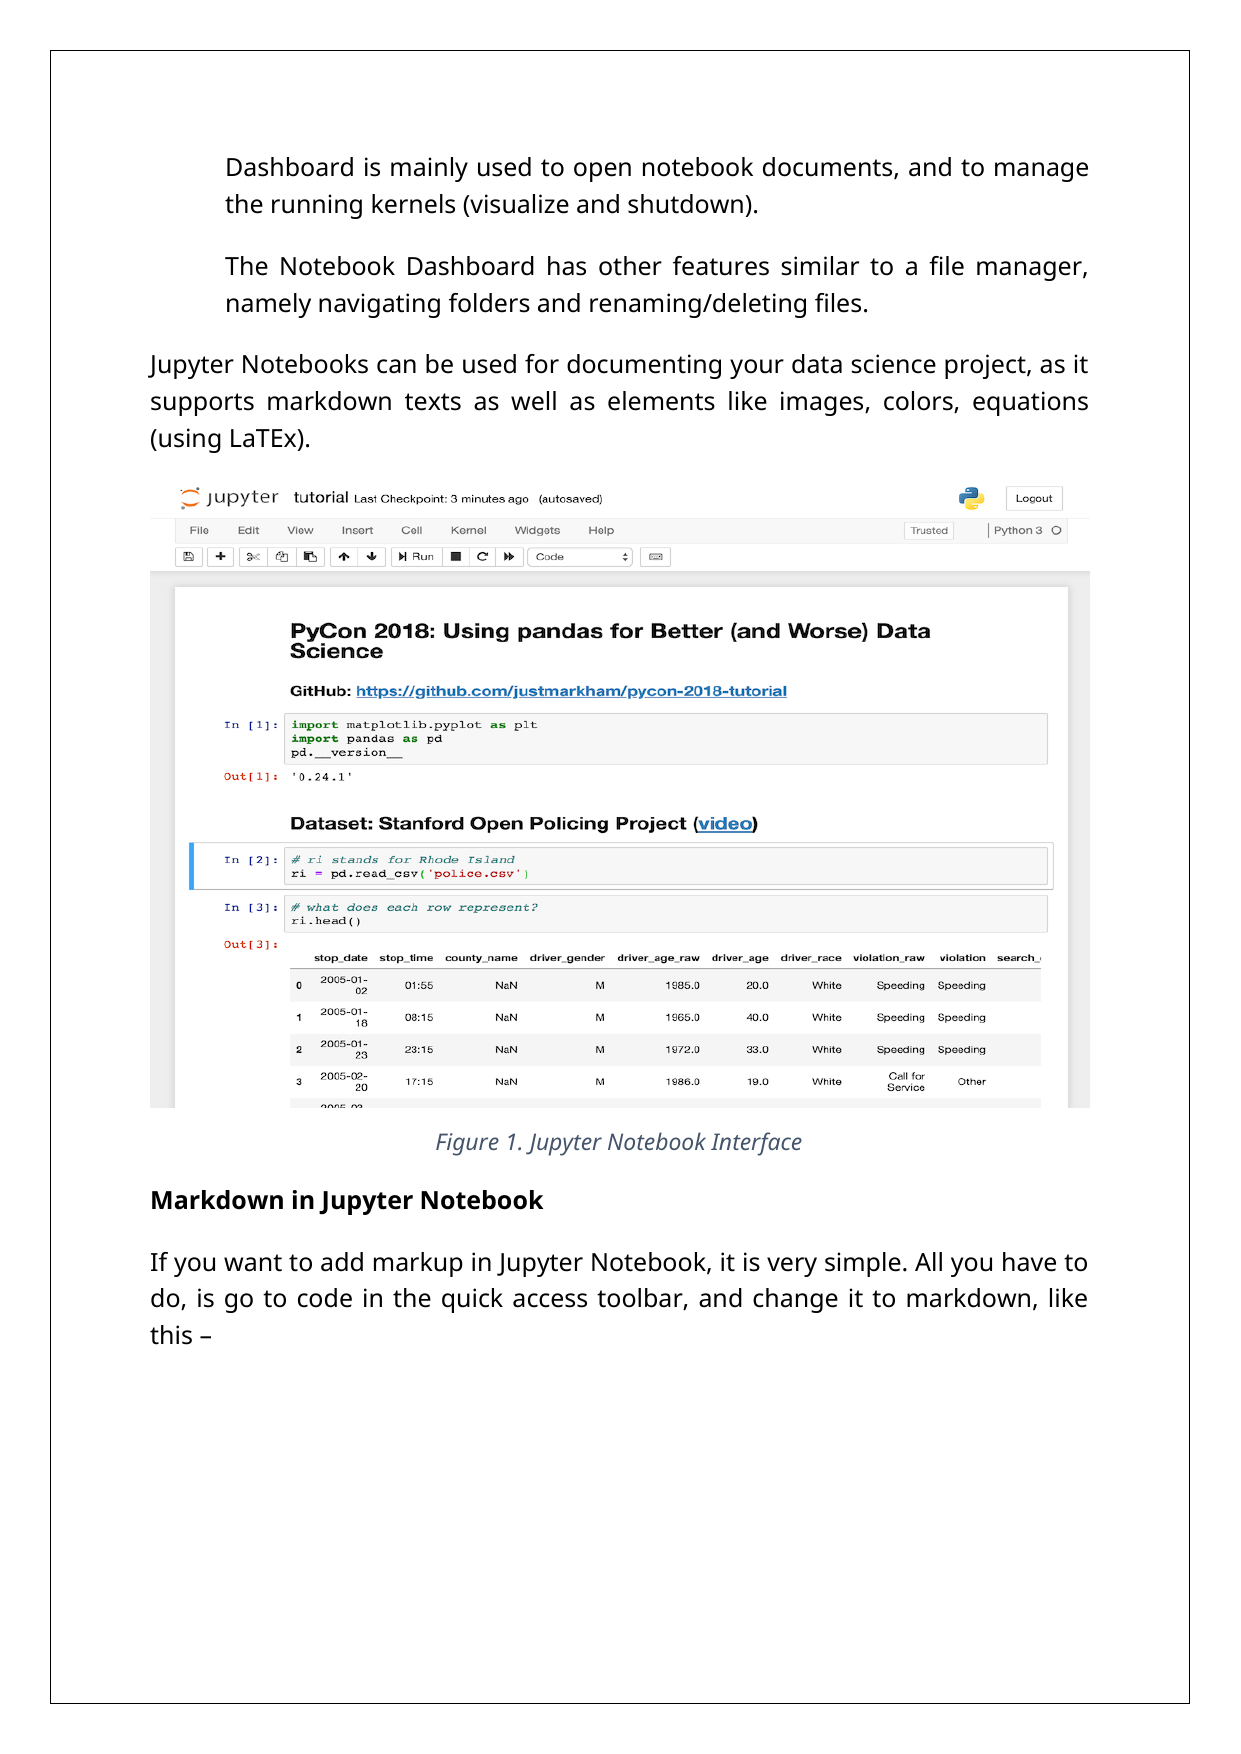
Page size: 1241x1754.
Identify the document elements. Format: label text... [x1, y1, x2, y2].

text If you want to add markup in Jupyter Notebook, it is very simple. All you have to do, is go to code in the quick access toolbar, and change it to markdown, like this – [150, 1244, 1090, 1352]
text Figure 1. Jupyter Notebook Interface [150, 1126, 1090, 1157]
text Jupyter Notebooks can be used for documenting your data science project, as it supports markdown texts as well as elements like images, colors, equations (using LaTEx). [150, 347, 1090, 455]
text The Notebook Dashboard has other features similar to a file manager, namely navigating folders and renaming/deleting files. [225, 248, 1090, 319]
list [187, 150, 1090, 221]
picture [150, 482, 1091, 1108]
text Markdown in Jupyter Notebook [150, 1182, 1090, 1217]
